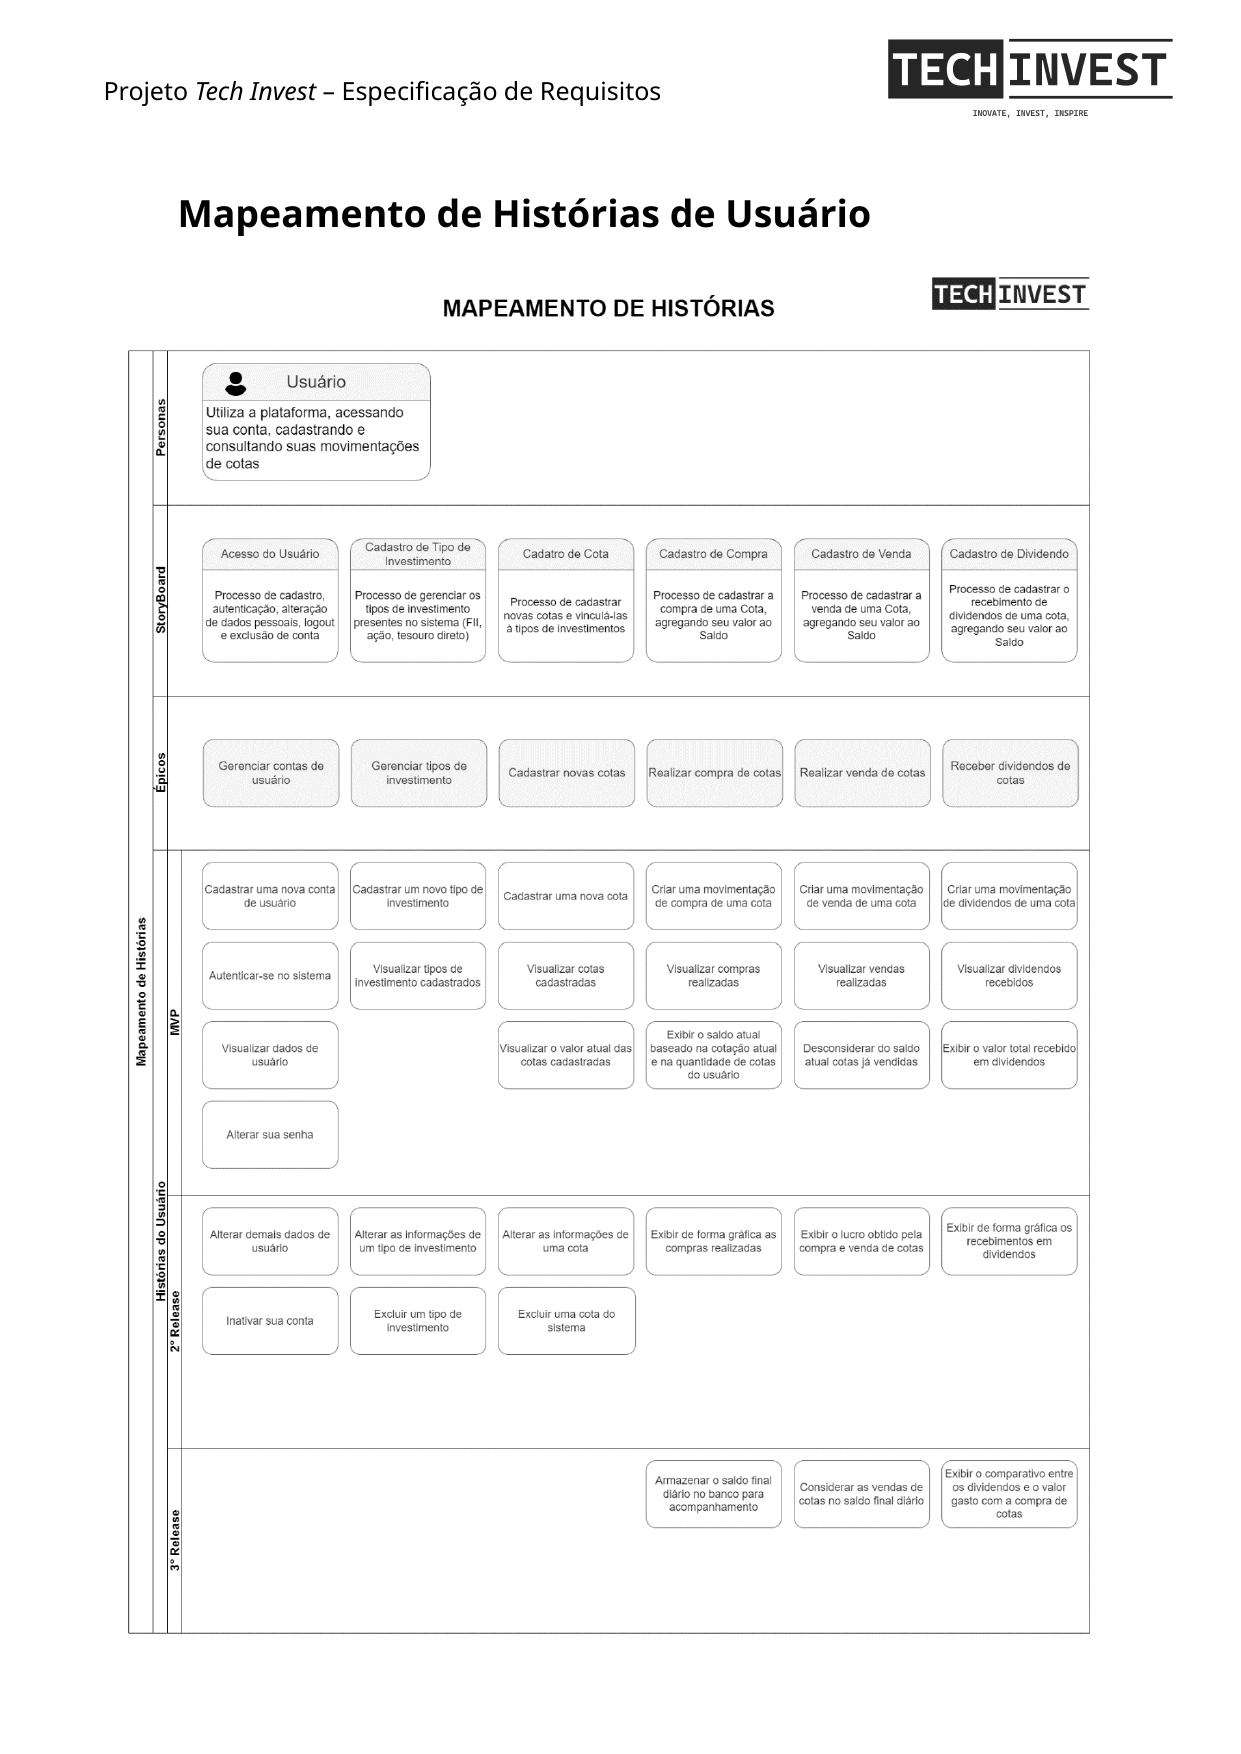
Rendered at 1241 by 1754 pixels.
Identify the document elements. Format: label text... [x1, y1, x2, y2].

picture [864, 27, 1195, 124]
picture [99, 258, 1118, 1699]
subtitle Mapeamento de Histórias de Usuário [177, 187, 1063, 238]
